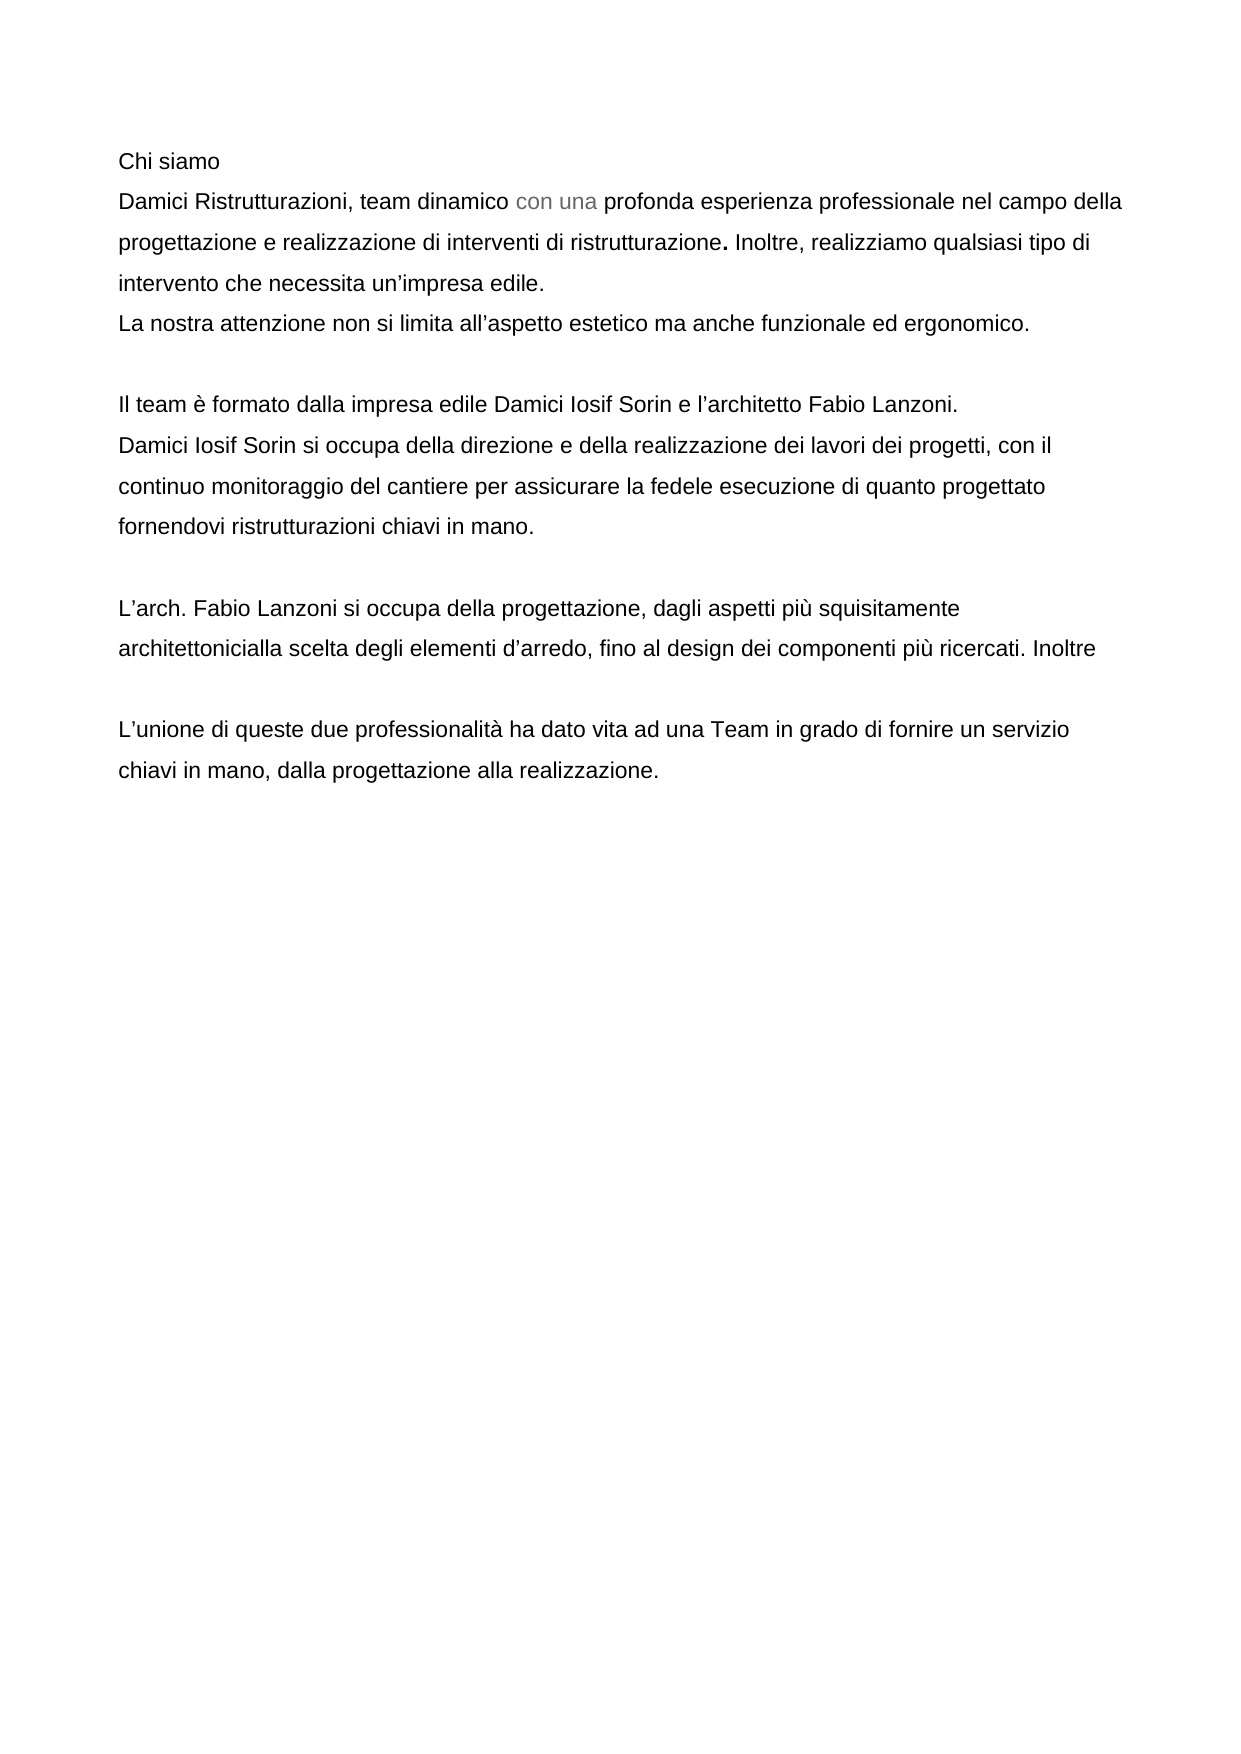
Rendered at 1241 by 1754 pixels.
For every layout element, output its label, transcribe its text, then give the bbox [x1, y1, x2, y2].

text Damici Ristrutturazioni, team dinamico con una profonda esperienza professionale nel campo della progettazione e realizzazione di interventi di ristrutturazione. Inoltre, realizziamo qualsiasi tipo di intervento che necessita un’impresa edile. [118, 174, 1122, 296]
text Il team è formato dalla impresa edile Damici Iosif Sorin e l’architetto Fabio Lanzoni. Damici Iosif Sorin si occupa della direzione e della realizzazione dei lavori dei progetti, con il continuo monitoraggio del cantiere per assicurare la fedele esecuzione di quanto progettato [118, 377, 1122, 499]
text Chi siamo [118, 148, 1122, 174]
text La nostra attenzione non si limita all’aspetto estetico ma anche funzionale ed ergonomico. [118, 296, 1122, 336]
text L’arch. Fabio Lanzoni si occupa della progettazione, dagli aspetti più squisitamente architettonicialla scelta degli elementi d’arredo, fino al design dei componenti più ricercati. Inoltre [118, 580, 1122, 661]
text L’unione di queste due professionalità ha dato vita ad una Team in grado di fornire un servizio chiavi in mano, dalla progettazione alla realizzazione. [118, 702, 1122, 783]
text fornendovi ristrutturazioni chiavi in mano. [118, 499, 1122, 539]
